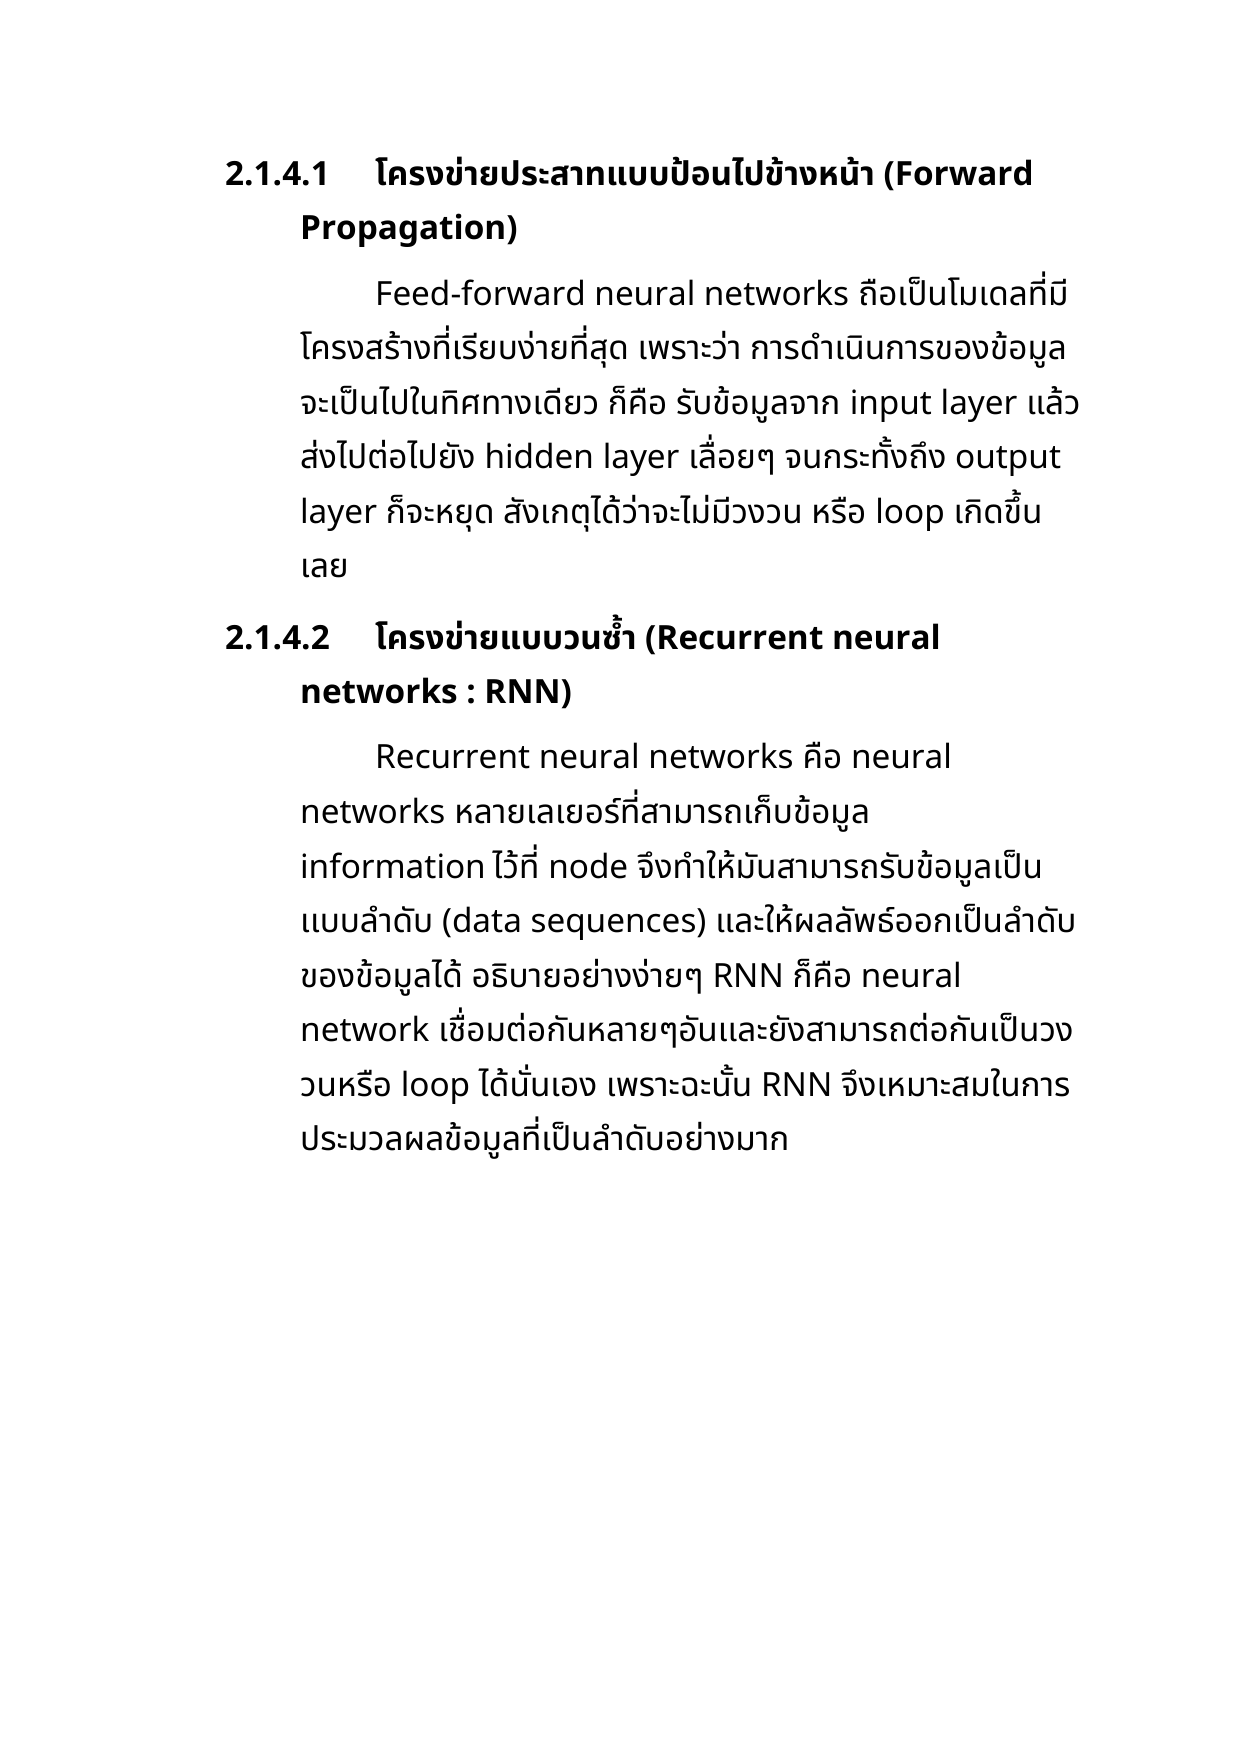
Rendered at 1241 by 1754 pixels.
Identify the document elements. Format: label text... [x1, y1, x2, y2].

text Feed-forward neural networks ถือเป็นโมเดลที่มีโครงสร้างที่เรียบง่ายที่สุด เพราะว่า การดำเนินการของข้อมูลจะเป็นไปในทิศทางเดียว ก็คือ รับข้อมูลจาก input layer แล้วส่งไปต่อไปยัง hidden layer เลื่อยๆ จนกระทั้งถึง output layer ก็จะหยุด สังเกตุได้ว่าจะไม่มีวงวน หรือ loop เกิดขึ้นเลย [300, 270, 1090, 593]
text Recurrent neural networks คือ neural networks หลายเลเยอร์ที่สามารถเก็บข้อมูล informationไว้ที่ node จึงทำให้มันสามารถรับข้อมูลเป็นเเบบลำดับ (data sequences) และให้ผลลัพธ์ออกเป็นลำดับของข้อมูลได้ อธิบายอย่างง่ายๆ RNN ก็คือ neural network เชื่อมต่อกันหลายๆอันเเละยังสามารถต่อกันเป็นวงวนหรือ loop ได้นั่นเอง เพราะฉะนั้น RNN จึงเหมาะสมในการประมวลผลข้อมูลที่เป็นลำดับอย่างมาก [300, 733, 1090, 1166]
list โครงข่ายแบบวนซ้ำ (Recurrent neural networks : RNN) [225, 613, 1090, 713]
list โครงข่ายประสาทแบบป้อนไปข้างหน้า (Forward Propagation) [225, 150, 1090, 249]
